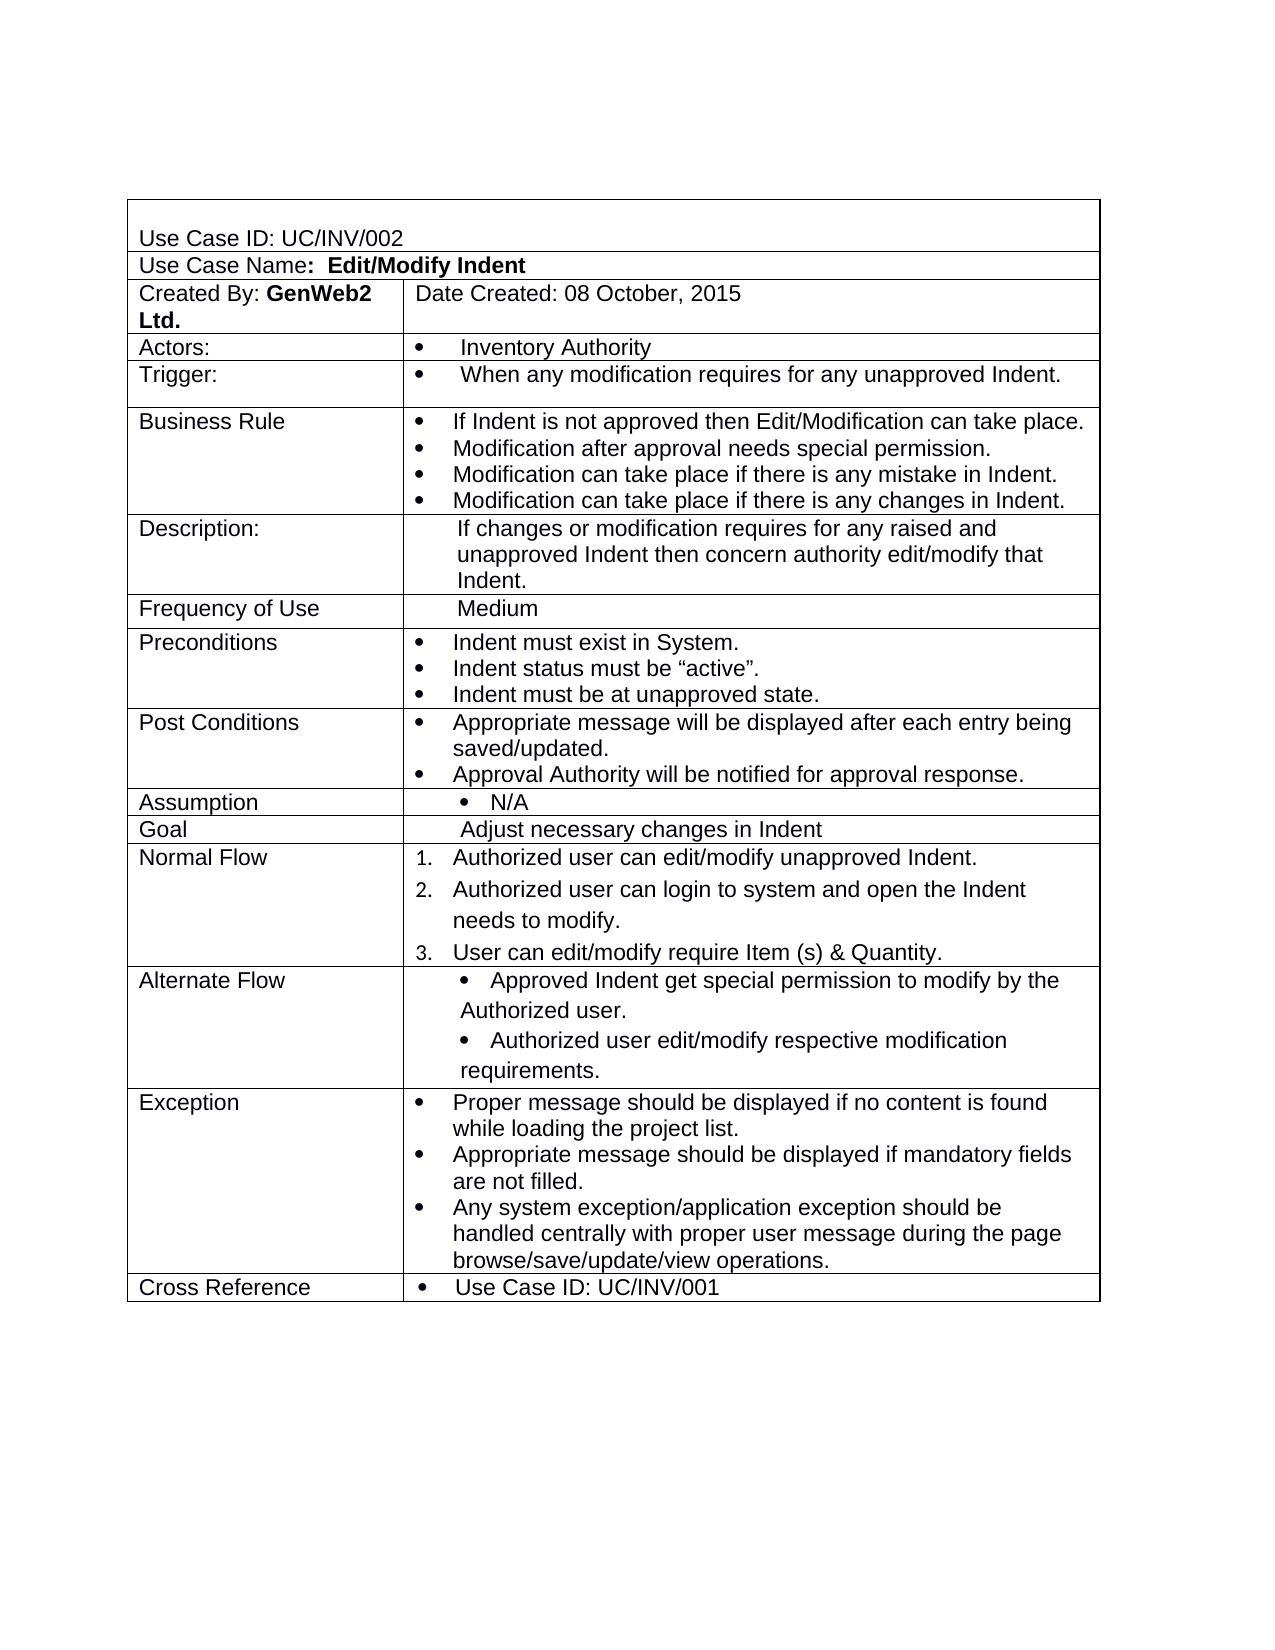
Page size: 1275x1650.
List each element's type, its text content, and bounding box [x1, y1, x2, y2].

table_cell Medium [404, 595, 1099, 627]
table_header Use Case ID: UC/INV/002 [128, 200, 1099, 251]
table_cell Preconditions [128, 629, 403, 707]
table_cell If Indent is not approved then Edit/Modification can take place. Modification after approval needs special permission. Modification can take place if there is any mistake in Indent. Modification can take place if there is any changes in Indent. [404, 408, 1099, 514]
table_cell Goal [128, 816, 403, 842]
table_cell Proper message should be displayed if no content is found while loading the project list. Appropriate message should be displayed if mandatory fields are not filled. Any system exception/application exception should be handled centrally with proper user message during the page browse/save/update/view operations. [404, 1089, 1099, 1273]
table_cell Indent must exist in System. Indent status must be “active”. Indent must be at unapproved state. [404, 629, 1099, 707]
table_cell Description: [128, 515, 403, 594]
table_cell Date Created: 08 October, 2015 [404, 280, 1099, 333]
table_cell Appropriate message will be displayed after each entry being saved/updated. Approval Authority will be notified for approval response. [404, 709, 1099, 788]
table_cell Cross Reference [128, 1274, 403, 1301]
table_cell Alternate Flow [128, 967, 403, 1088]
table_cell Trigger: [128, 361, 403, 407]
table_cell Assumption [128, 789, 403, 815]
table_cell Business Rule [128, 408, 403, 514]
table_cell N/A [404, 789, 1099, 815]
table_cell Actors: [128, 334, 403, 360]
table_cell Post Conditions [128, 709, 403, 788]
table_cell Approved Indent get special permission to modify by the Authorized user. Authorized user edit/modify respective modification requirements. [404, 967, 1099, 1088]
table_cell Frequency of Use [128, 595, 403, 627]
table_cell Inventory Authority [404, 334, 1099, 360]
table_cell Authorized user can edit/modify unapproved Indent. Authorized user can login to system and open the Indent needs to modify. User can edit/modify require Item (s) & Quantity. [404, 844, 1099, 966]
table_cell When any modification requires for any unapproved Indent. [404, 361, 1099, 407]
table_cell Exception [128, 1089, 403, 1273]
table_cell Adjust necessary changes in Indent [404, 816, 1099, 842]
table_cell Created By: GenWeb2 Ltd. [128, 280, 403, 333]
table_cell Use Case ID: UC/INV/001 [404, 1274, 1099, 1301]
table_cell Normal Flow [128, 844, 403, 966]
table_cell If changes or modification requires for any raised and unapproved Indent then concern authority edit/modify that Indent. [404, 515, 1099, 594]
table_cell Use Case Name: Edit/Modify Indent [128, 252, 1099, 279]
